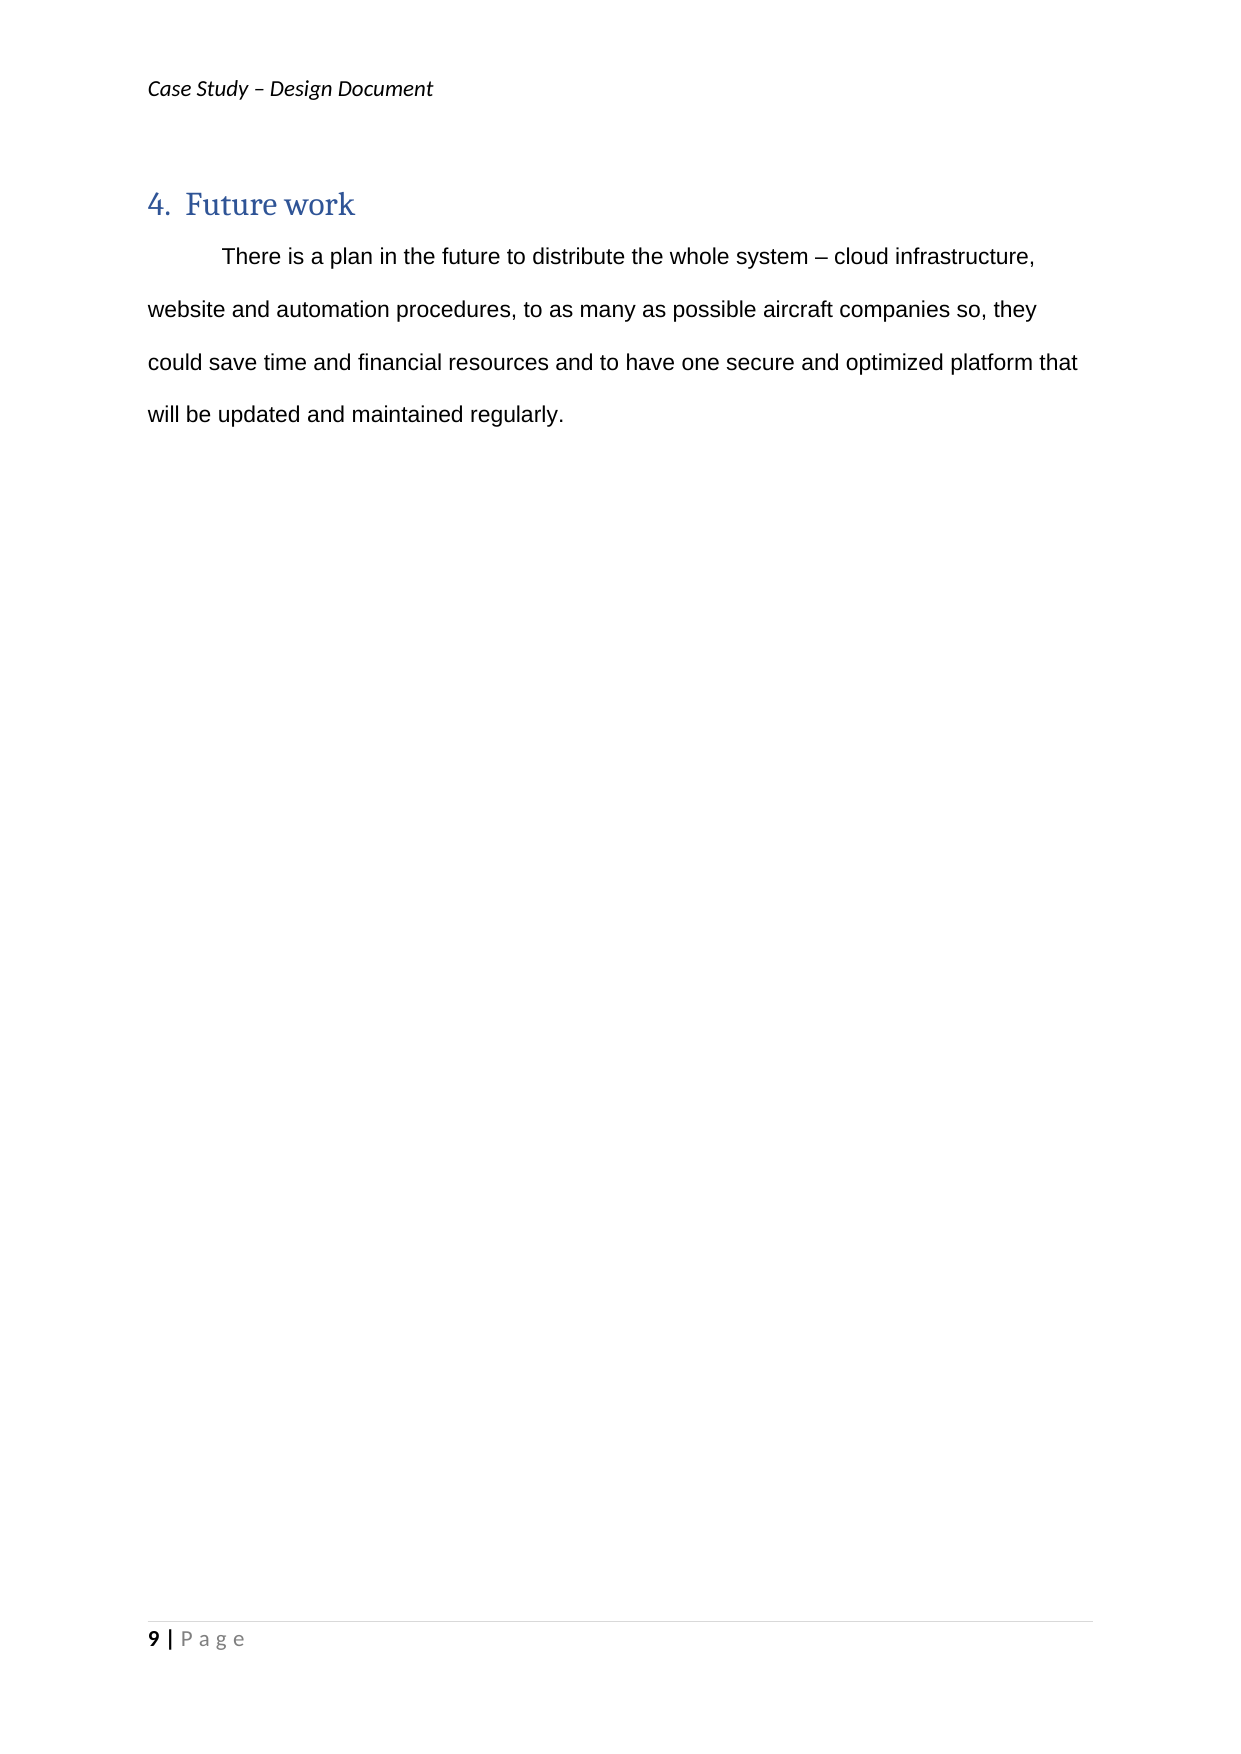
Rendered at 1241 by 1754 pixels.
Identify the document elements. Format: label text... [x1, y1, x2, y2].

text There is a plan in the future to distribute the whole system – cloud infrastructure, website and automation procedures, to as many as possible aircraft companies so, they could save time and financial resources and to have one secure and optimized platform that will be updated and maintained regularly. [148, 243, 1093, 428]
subtitle Future work [148, 185, 1093, 223]
